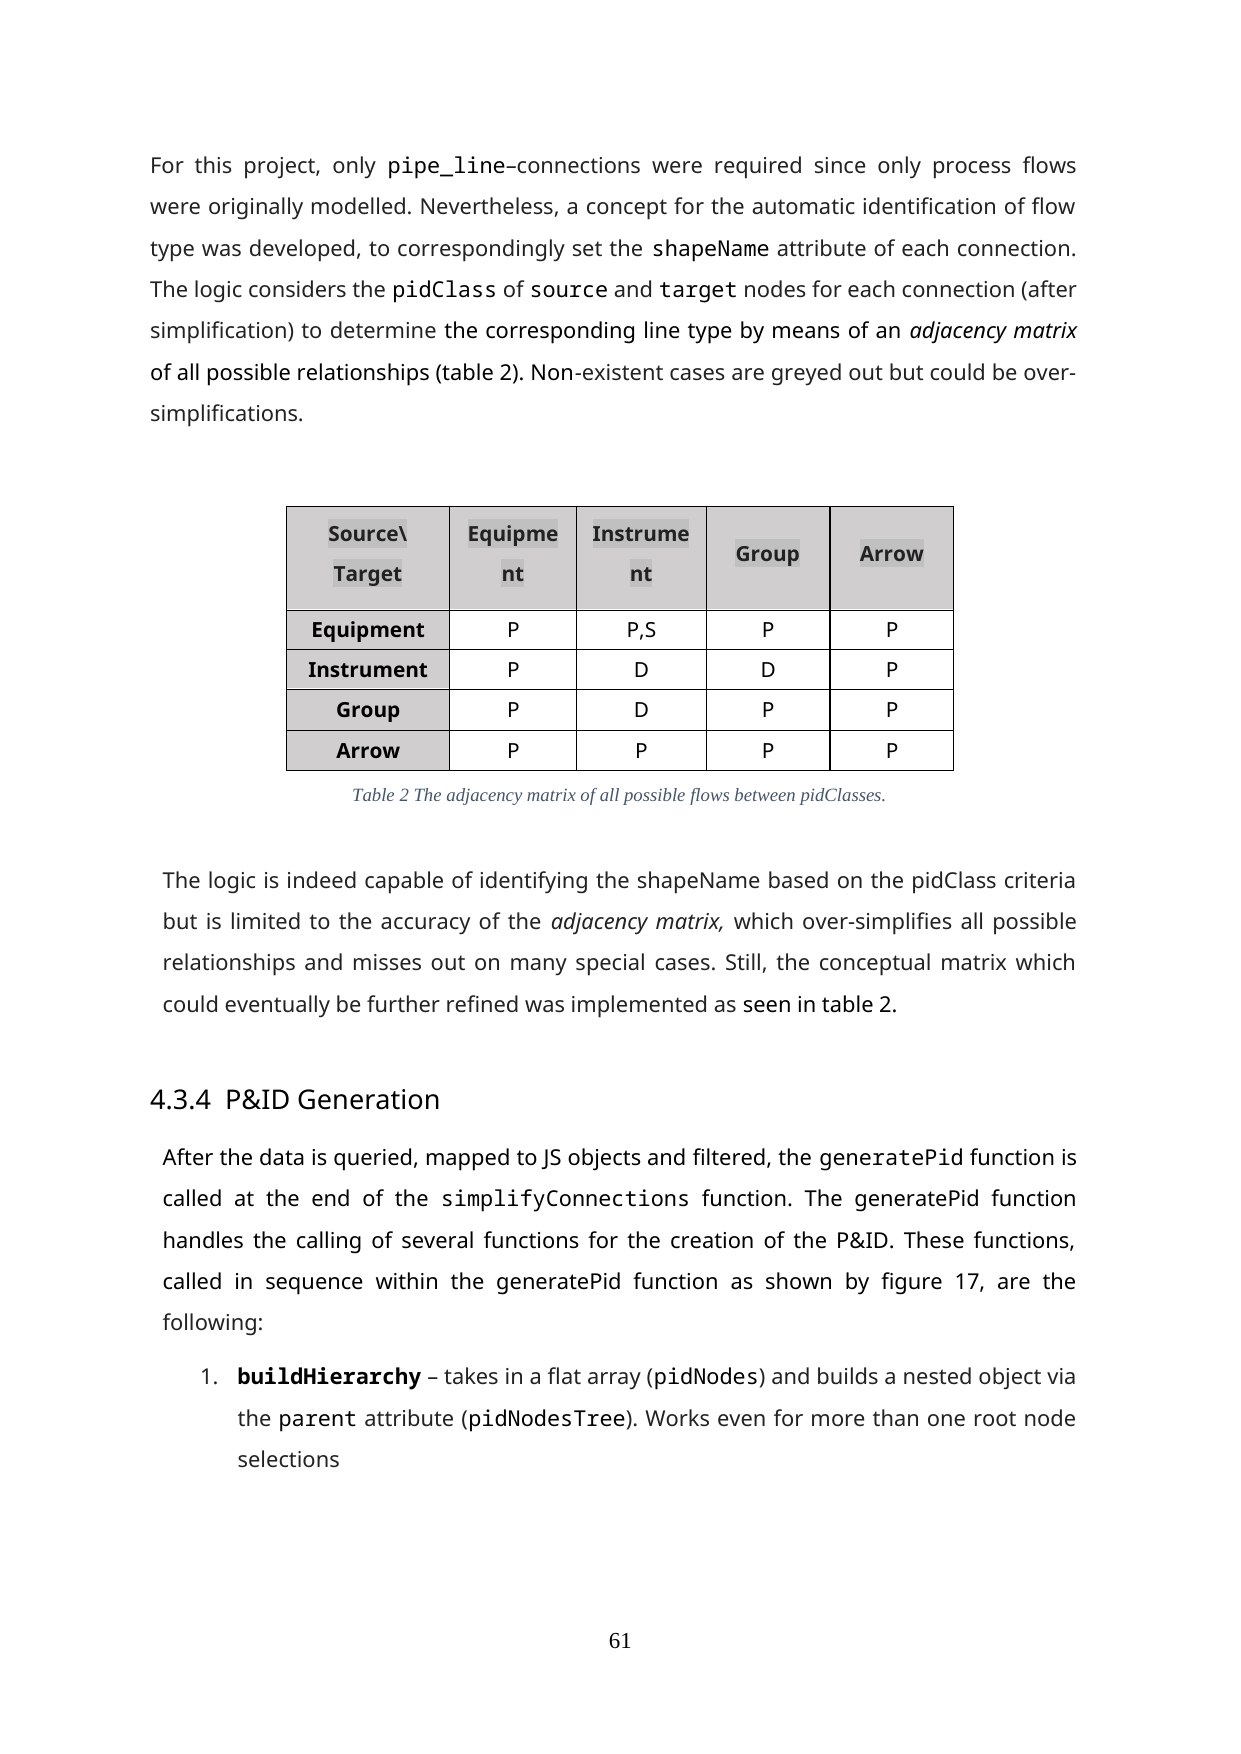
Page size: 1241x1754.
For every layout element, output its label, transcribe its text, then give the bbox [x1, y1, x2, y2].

table_cell P,S [577, 611, 706, 649]
table_header Source\Target [287, 507, 449, 609]
table_cell P [450, 611, 576, 649]
table_cell Equipment [287, 611, 449, 649]
table_cell P [707, 690, 829, 730]
table_cell P [577, 731, 706, 770]
table_cell P [707, 731, 829, 770]
text For this project, only pipe_line–connections were required since only process flows were originally modelled. Nevertheless, a concept for the automatic identification of flow type was developed, to correspondingly set the shapeName attribute of each connection. The logic considers the pidClass of source and target nodes for each connection (after simplification) to determine the corresponding line type by means of an adjacency matrix of all possible relationships (table 2). Non-existent cases are greyed out but could be over-simplifications. [150, 150, 1077, 191]
text Table 2 The adjacency matrix of all possible flows between pidClasses. [150, 783, 1090, 805]
table_header Group [707, 507, 829, 609]
table_cell P [450, 731, 576, 770]
table_cell P [450, 690, 576, 730]
table_cell Arrow [287, 731, 449, 770]
table_cell P [707, 611, 829, 649]
text For this project, only pipe_line–connections were required since only process flows were originally modelled. Nevertheless, a concept for the automatic identification of flow type was developed, to correspondingly set the shapeName attribute of each connection. The logic considers the pidClass of source and target nodes for each connection (after simplification) to determine the corresponding line type by means of an adjacency matrix of all possible relationships (table 2). Non-existent cases are greyed out but could be over-simplifications. [150, 345, 1077, 428]
table_header Instrument [577, 507, 706, 609]
text P&ID Generation [150, 1080, 1090, 1117]
table_header Arrow [831, 507, 953, 609]
table_cell P [450, 650, 576, 688]
text After the data is queried, mapped to JS objects and filtered, the generatePid function is called at the end of the simplifyConnections function. The generatePid function handles the calling of several functions for the creation of the P&ID. These functions, called in sequence within the generatePid function as shown by figure 17, are the following: [162, 1142, 1077, 1337]
table_cell P [831, 731, 953, 770]
text The logic is indeed capable of identifying the shapeName based on the pidClass criteria but is limited to the accuracy of the adjacency matrix, which over-simplifies all possible relationships and misses out on many special cases. Still, the conceptual matrix which could eventually be further refined was implemented as seen in table 2. [162, 874, 1077, 1018]
table_cell Instrument [287, 650, 449, 688]
table_cell D [577, 690, 706, 730]
table_cell D [577, 650, 706, 688]
table_cell D [707, 650, 829, 688]
table_cell P [831, 690, 953, 730]
table_cell P [831, 611, 953, 649]
table_cell P [831, 650, 953, 688]
table_header Equipment [450, 507, 576, 609]
list buildHierarchy – takes in a flat array (pidNodes) and builds a nested object via the parent attribute (pidNodesTree). Works even for more than one root node selections [200, 1361, 1077, 1474]
text For this project, only pipe_line–connections were required since only process flows were originally modelled. Nevertheless, a concept for the automatic identification of flow type was developed, to correspondingly set the shapeName attribute of each connection. The logic considers the pidClass of source and target nodes for each connection (after simplification) to determine the corresponding line type by means of an adjacency matrix of all possible relationships (table 2). Non-existent cases are greyed out but could be over-simplifications. [150, 221, 1077, 315]
table_cell Group [287, 690, 449, 730]
